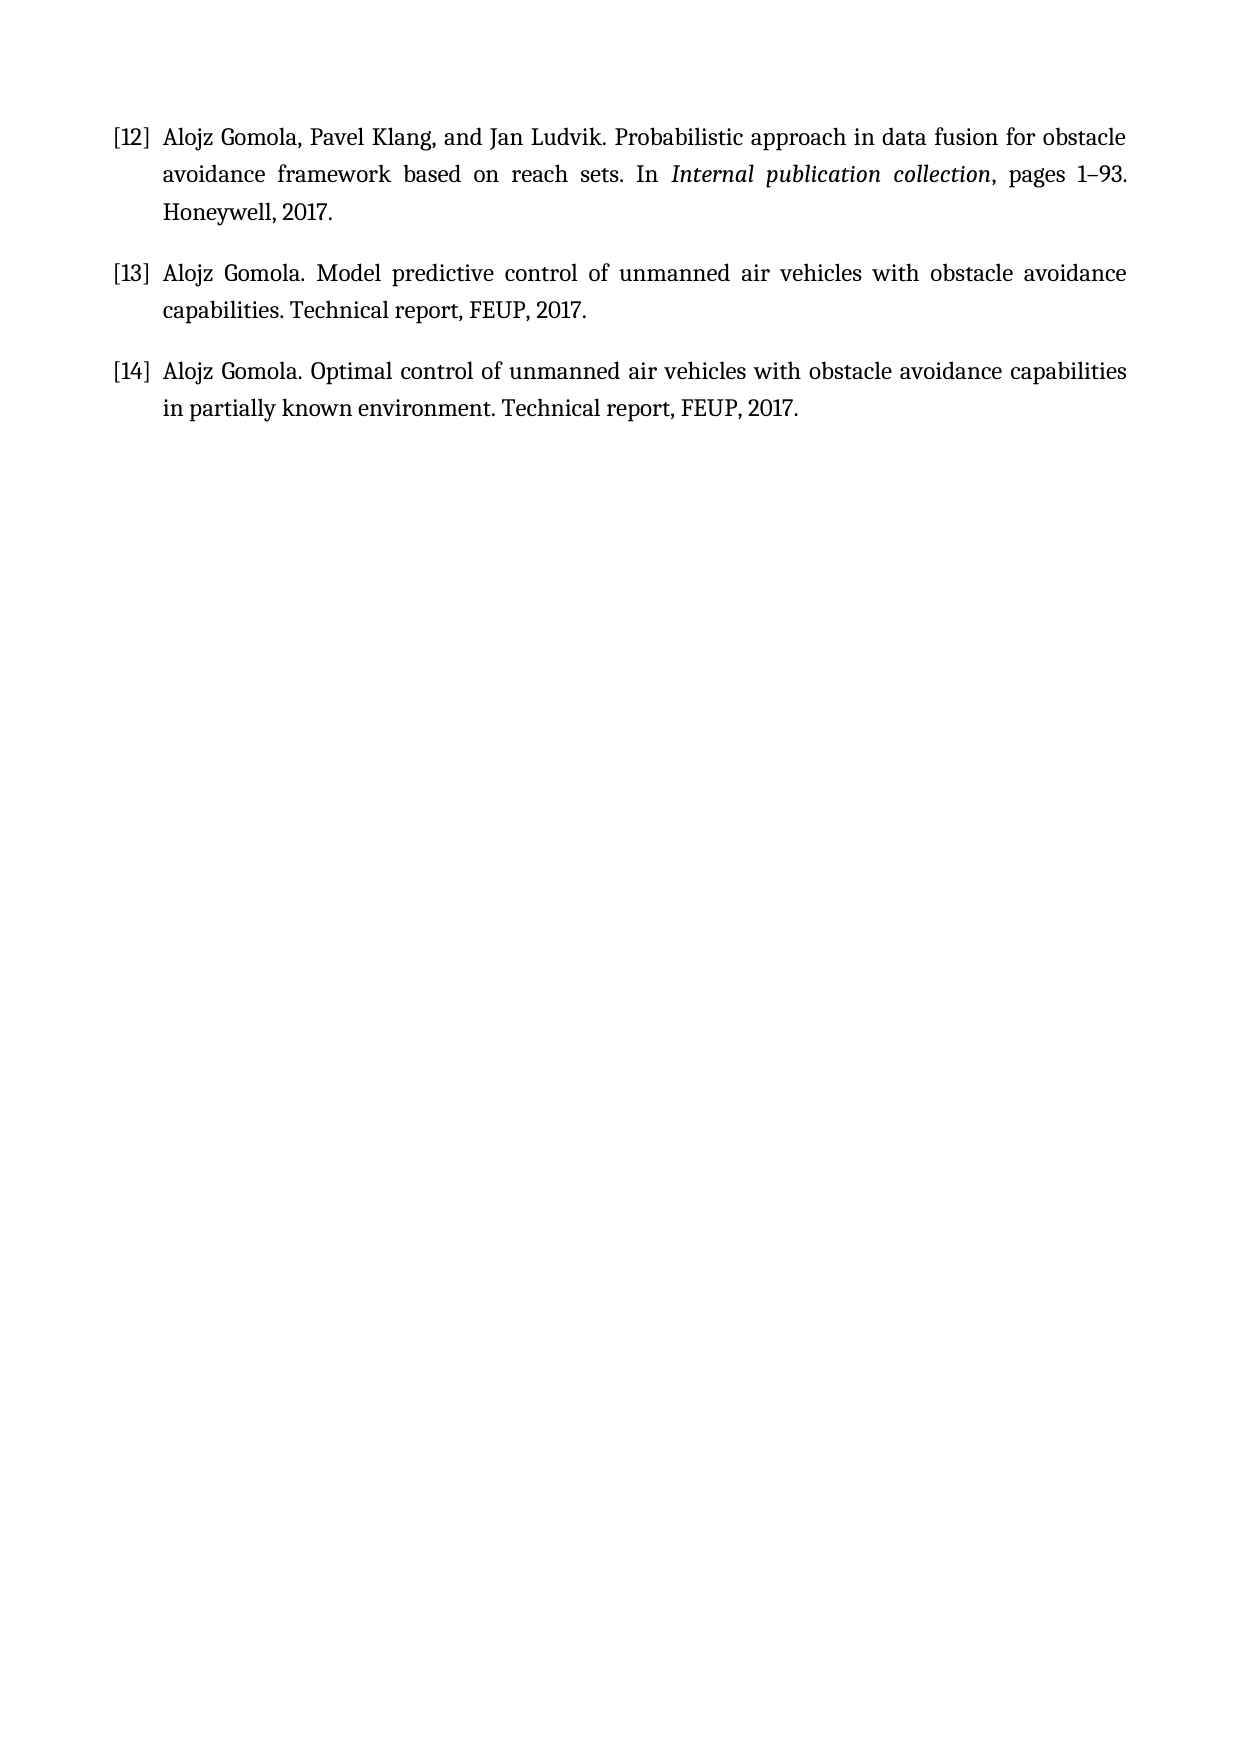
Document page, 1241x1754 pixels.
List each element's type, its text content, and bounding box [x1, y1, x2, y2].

list Alojz Gomola. Optimal control of unmanned air vehicles with obstacle avoidance capabilities in partially known environment. Technical report, FEUP, 2017. [112, 357, 1128, 423]
list Alojz Gomola, Pavel Klang, and Jan Ludvik. Probabilistic approach in data fusion for obstacle avoidance framework based on reach sets. In Internal publication collection, pages 1–93. Honeywell, 2017. [112, 123, 1128, 227]
list Alojz Gomola. Model predictive control of unmanned air vehicles with obstacle avoidance capabilities. Technical report, FEUP, 2017. [112, 258, 1128, 325]
